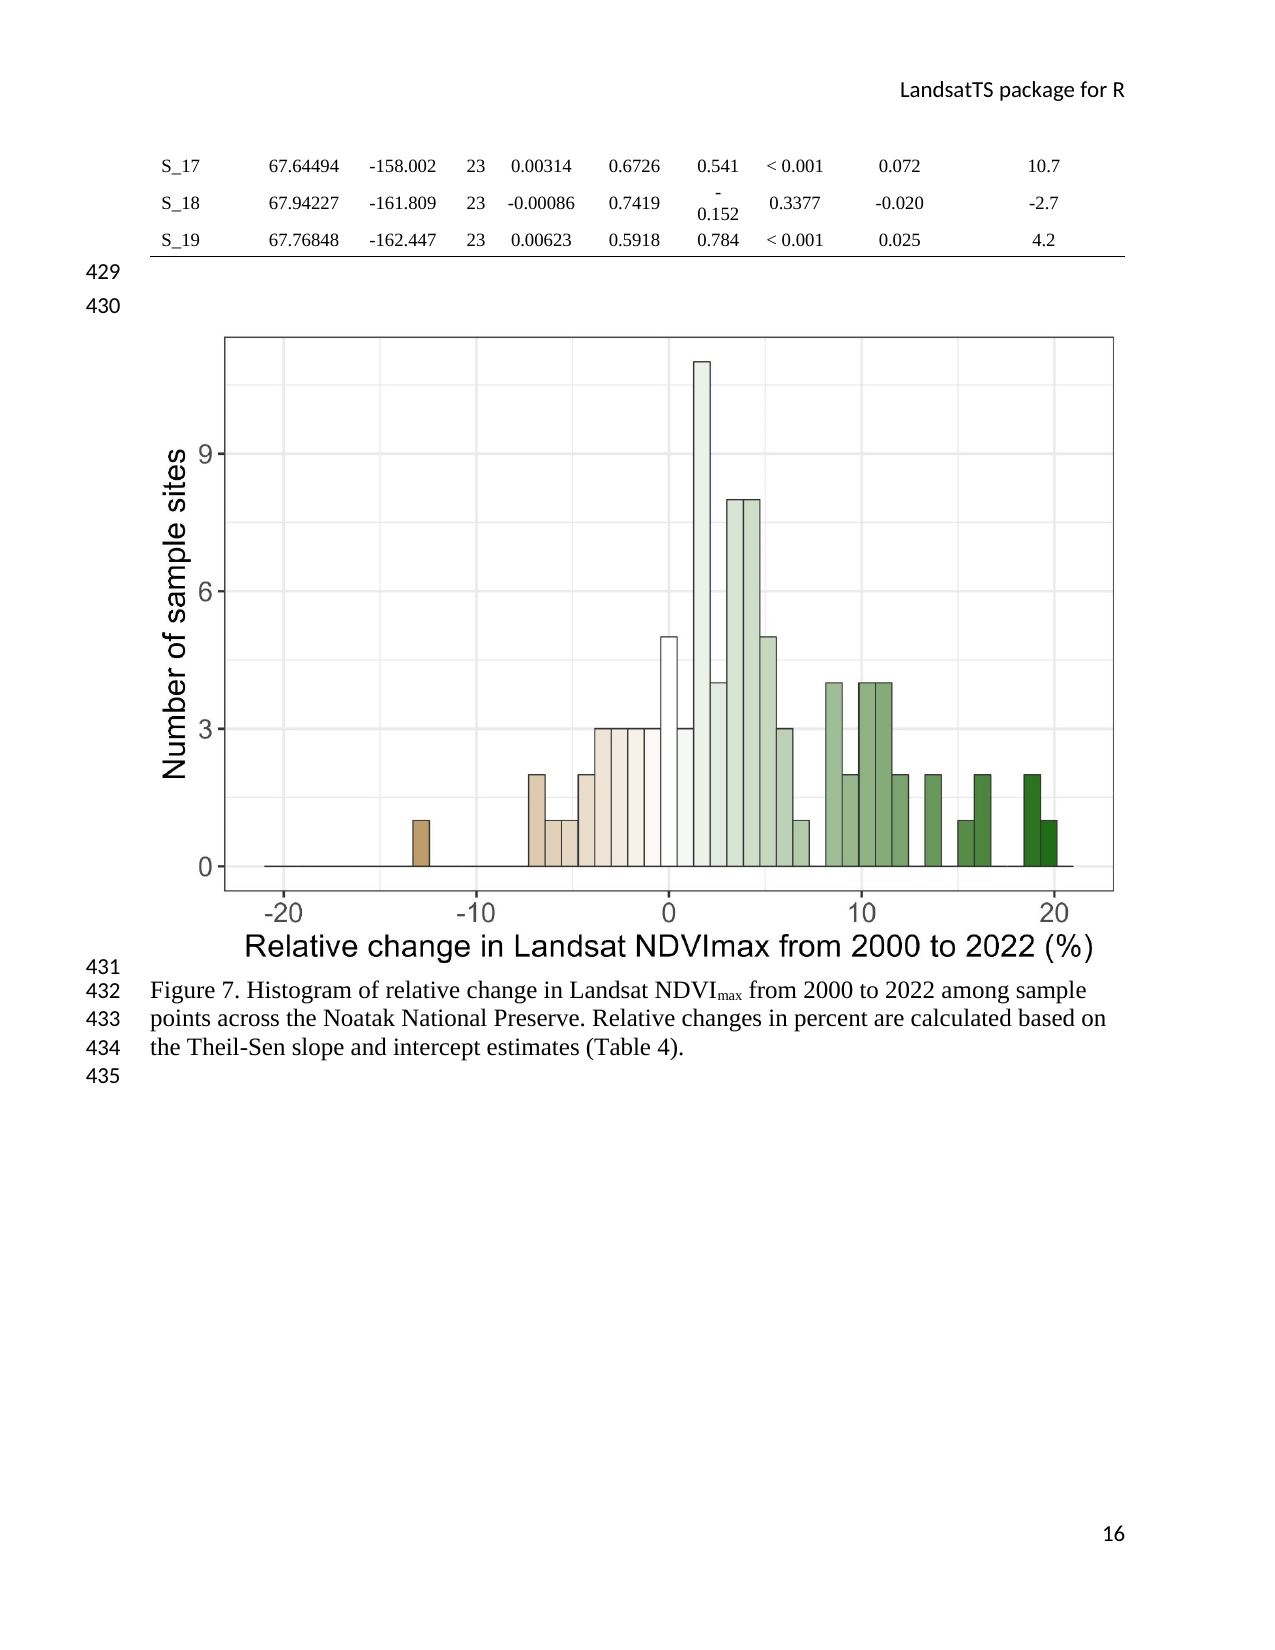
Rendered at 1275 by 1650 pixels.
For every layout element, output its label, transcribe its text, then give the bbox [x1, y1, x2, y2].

text Figure 7. Histogram of relative change in Landsat NDVImax from 2000 to 2022 among sample points across the Noatak National Preserve. Relative changes in percent are calculated based on the Theil-Sen slope and intercept estimates (Table 4). [150, 975, 1125, 1061]
table_cell 67.76848 [258, 224, 350, 256]
table_cell S_19 [150, 224, 257, 256]
table_cell -162.447 [350, 224, 455, 256]
table_cell -2.7 [963, 181, 1125, 224]
table_cell -158.002 [350, 150, 455, 181]
table_cell S_17 [150, 150, 257, 181]
table_cell 0.3377 [754, 181, 836, 224]
table_cell 0.00623 [496, 224, 586, 256]
table_cell 0.541 [683, 150, 753, 181]
table_cell 0.5918 [586, 224, 683, 256]
table_cell -0.152 [683, 181, 753, 224]
table_cell 67.64494 [258, 150, 350, 181]
table_cell 0.784 [683, 224, 753, 256]
table_cell 10.7 [963, 150, 1125, 181]
table_cell 23 [455, 224, 496, 256]
table_cell 67.94227 [258, 181, 350, 224]
table_cell 23 [455, 181, 496, 224]
table_cell -0.00086 [496, 181, 586, 224]
table_cell 0.7419 [586, 181, 683, 224]
table_cell 0.072 [836, 150, 963, 181]
table_cell -161.809 [350, 181, 455, 224]
table_cell 0.025 [836, 224, 963, 256]
table_cell < 0.001 [754, 224, 836, 256]
table_cell 23 [455, 150, 496, 181]
table_cell S_18 [150, 181, 257, 224]
picture [150, 324, 1125, 975]
table_cell 4.2 [963, 224, 1125, 256]
table_cell -0.020 [836, 181, 963, 224]
table_cell 0.00314 [496, 150, 586, 181]
table_cell < 0.001 [754, 150, 836, 181]
table_cell 0.6726 [586, 150, 683, 181]
